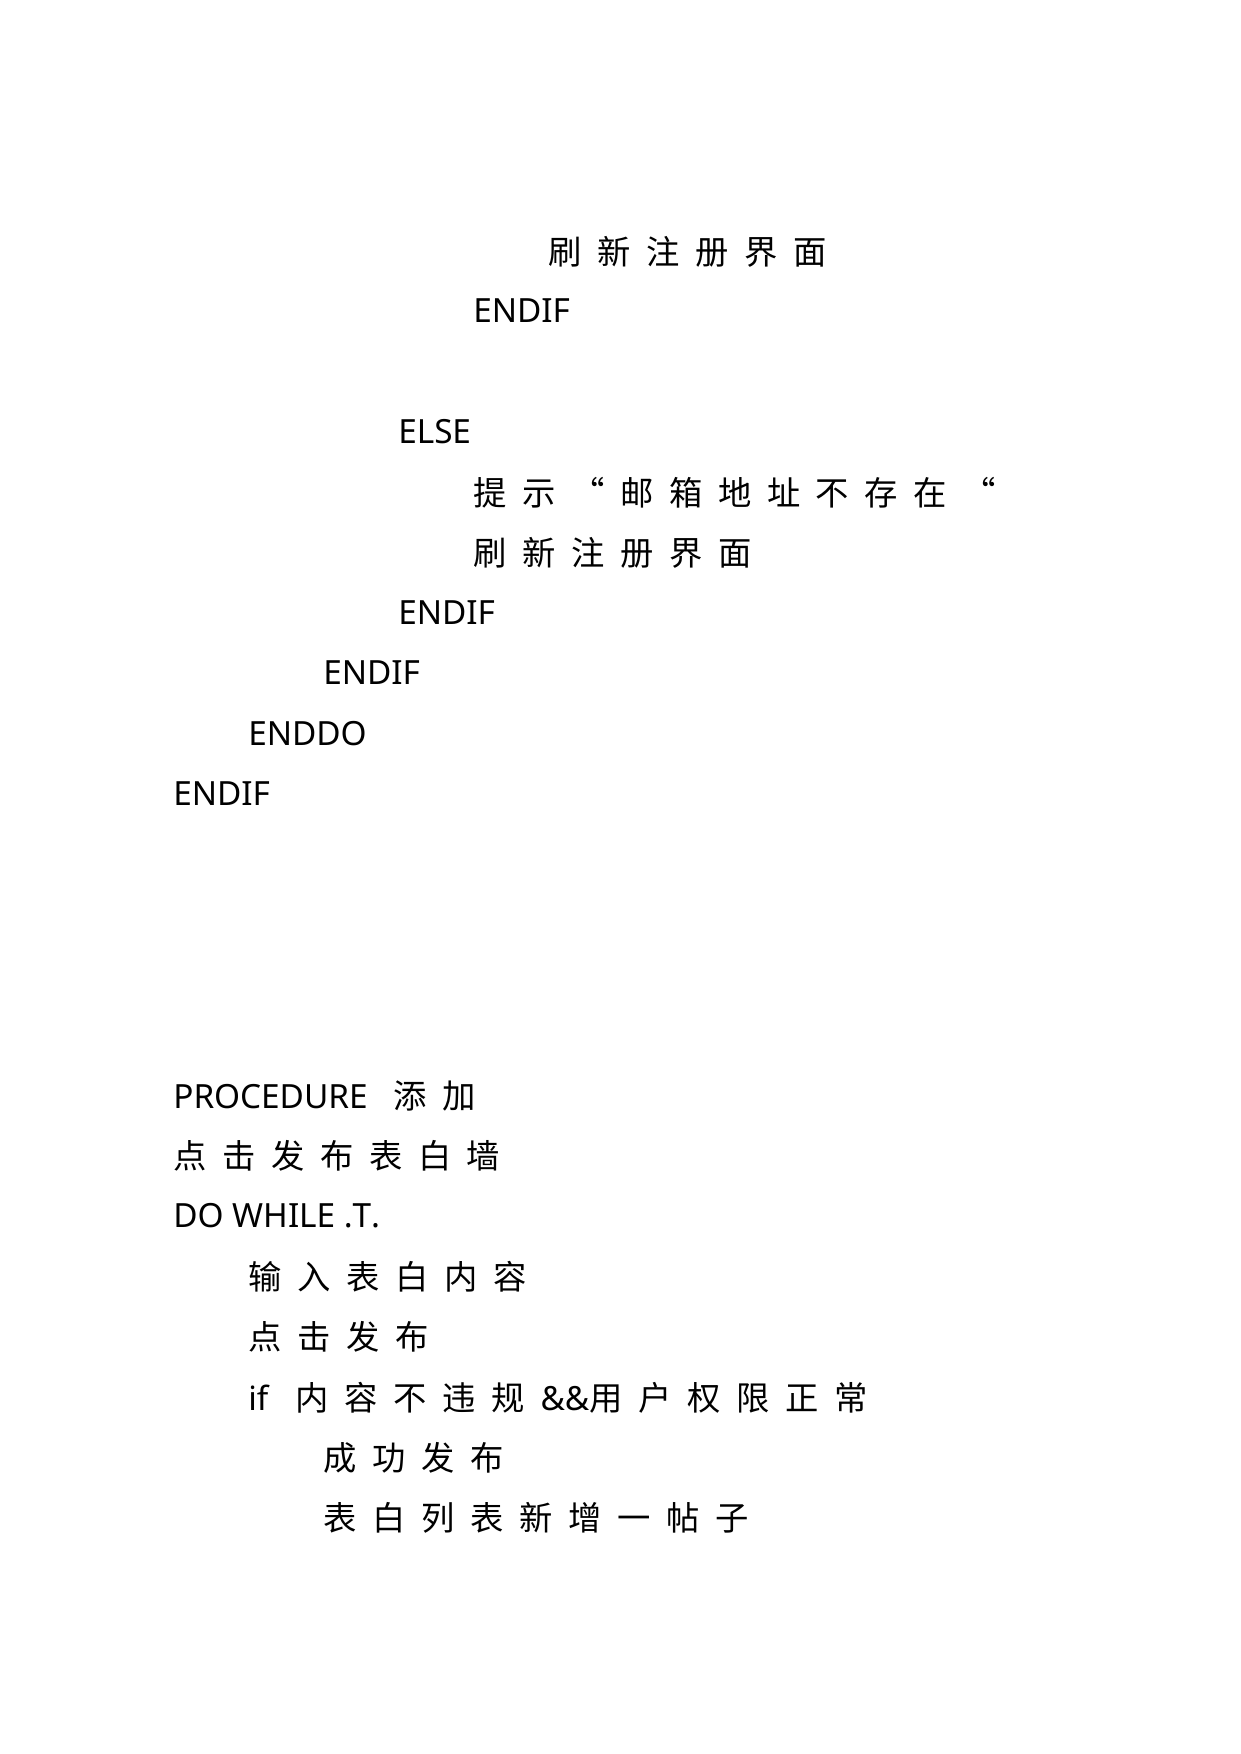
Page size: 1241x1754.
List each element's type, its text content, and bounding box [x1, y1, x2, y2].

text 刷新注册界面 [173, 521, 1079, 581]
text ELSE [173, 400, 1079, 461]
text 提示“邮箱地址不存在“ [173, 461, 1079, 521]
text if 内容不违规&&用户权限正常 [173, 1365, 1079, 1426]
text ENDIF [173, 642, 1079, 702]
text 表白列表新增一帖子 [173, 1486, 1079, 1546]
text 点击发布表白墙 [173, 1124, 1079, 1184]
text ENDIF [173, 762, 1079, 822]
text 点击发布 [173, 1305, 1079, 1365]
text 输入表白内容 [173, 1245, 1079, 1305]
text 成功发布 [173, 1426, 1079, 1486]
text ENDDO [173, 702, 1079, 762]
text ENDIF [173, 581, 1079, 642]
text 刷新注册界面 [173, 219, 1079, 280]
text PROCEDURE 添加 [173, 1064, 1079, 1124]
text ENDIF [173, 280, 1079, 340]
text DO WHILE .T. [173, 1184, 1079, 1245]
